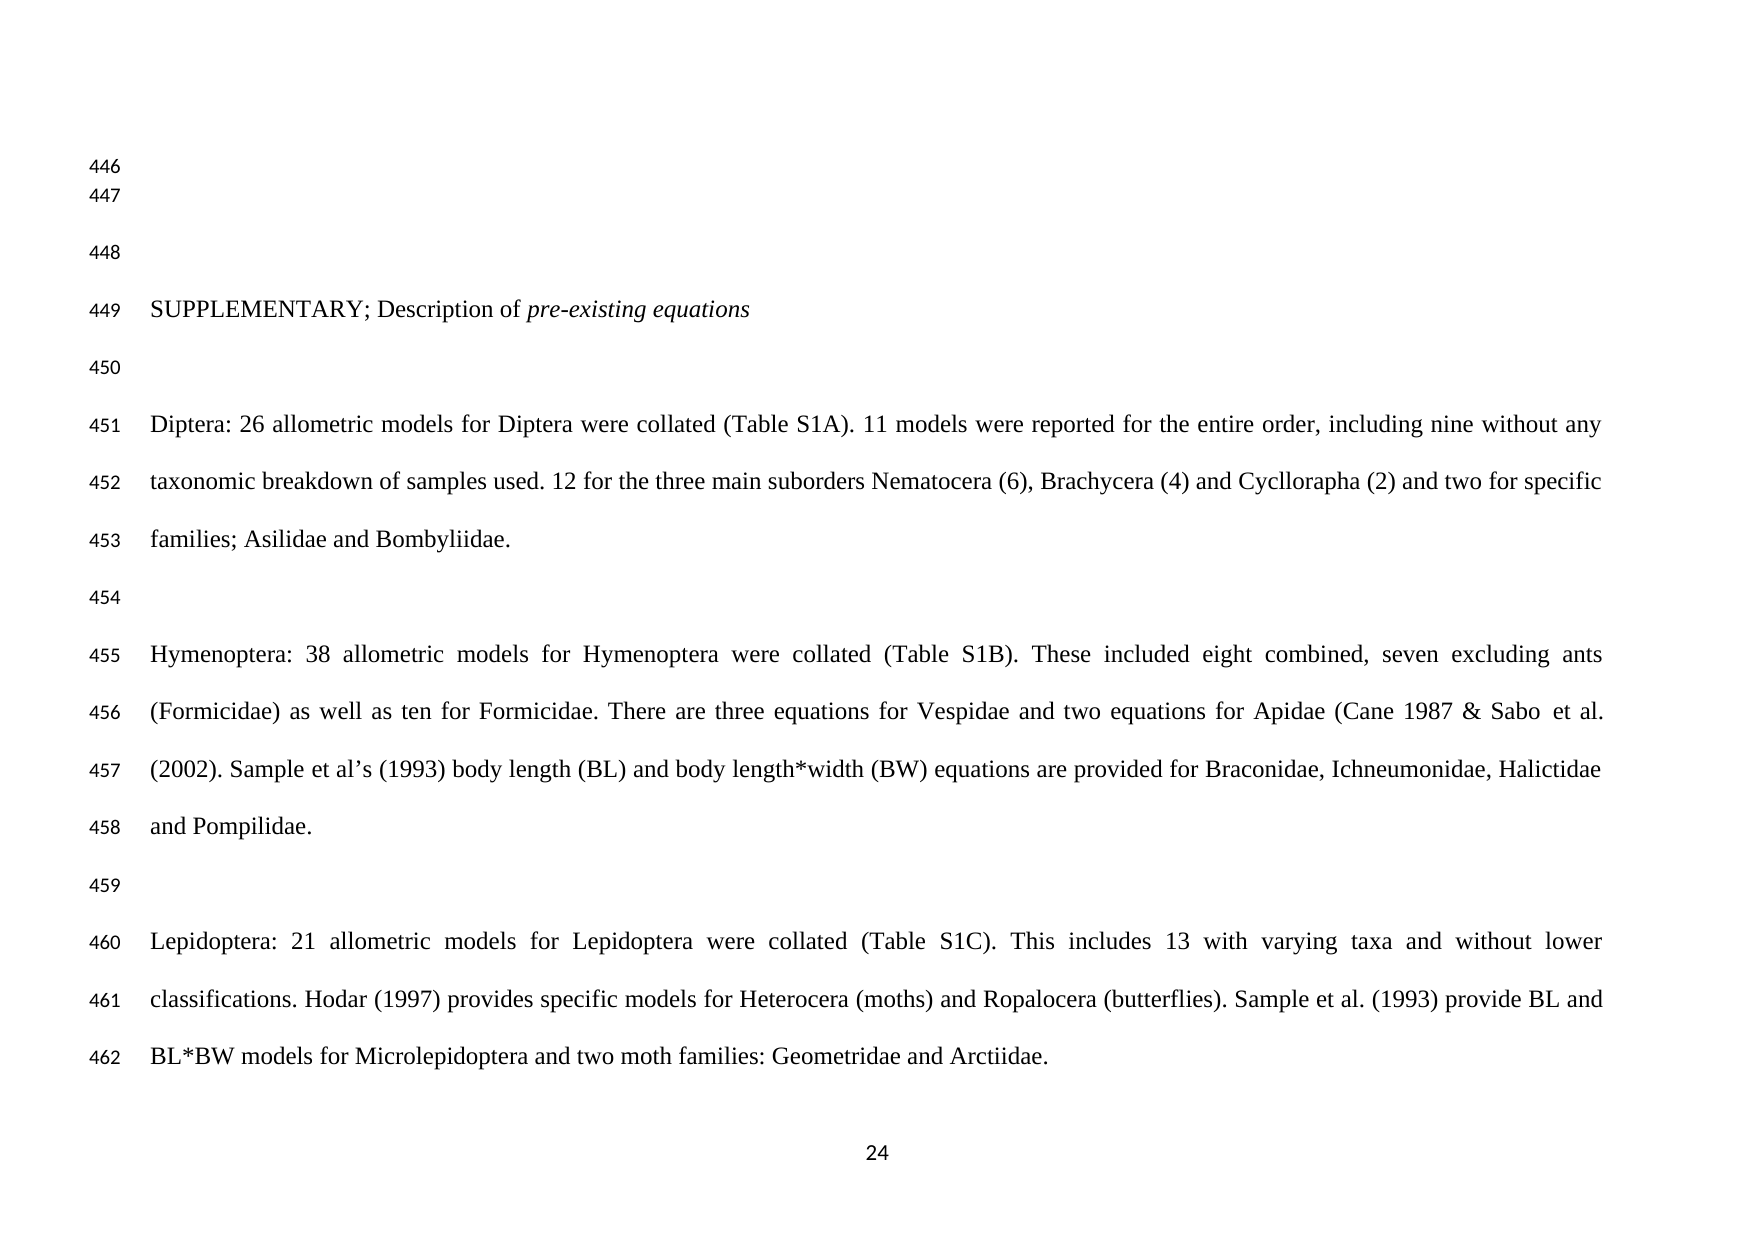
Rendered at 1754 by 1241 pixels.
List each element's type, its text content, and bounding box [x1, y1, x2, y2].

text SUPPLEMENTARY; Description of pre-existing equations [150, 294, 1604, 322]
text Diptera: 26 allometric models for Diptera were collated (Table S1A). 11 models were reported for the entire order, including nine without any taxonomic breakdown of samples used. 12 for the three main suborders Nematocera (6), Brachycera (4) and Cycllorapha (2) and two for specific families; Asilidae and Bombyliidae. [150, 409, 1604, 552]
text Lepidoptera: 21 allometric models for Lepidoptera were collated (Table S1C). This includes 13 with varying taxa and without lower classifications. Hodar (1997) provides specific models for Heterocera (moths) and Ropalocera (butterflies). Sample et al. (1993) provide BL and BL*BW models for Microlepidoptera and two moth families: Geometridae and Arctiidae. [150, 926, 1604, 1070]
text Hymenoptera: 38 allometric models for Hymenoptera were collated (Table S1B). These included eight combined, seven excluding ants (Formicidae) as well as ten for Formicidae. There are three equations for Vespidae and two equations for Apidae (Cane 1987 & Sabo et al. (2002). Sample et al’s (1993) body length (BL) and body length*width (BW) equations are provided for Braconidae, Ichneumonidae, Halictidae and Pompilidae. [150, 639, 1604, 840]
